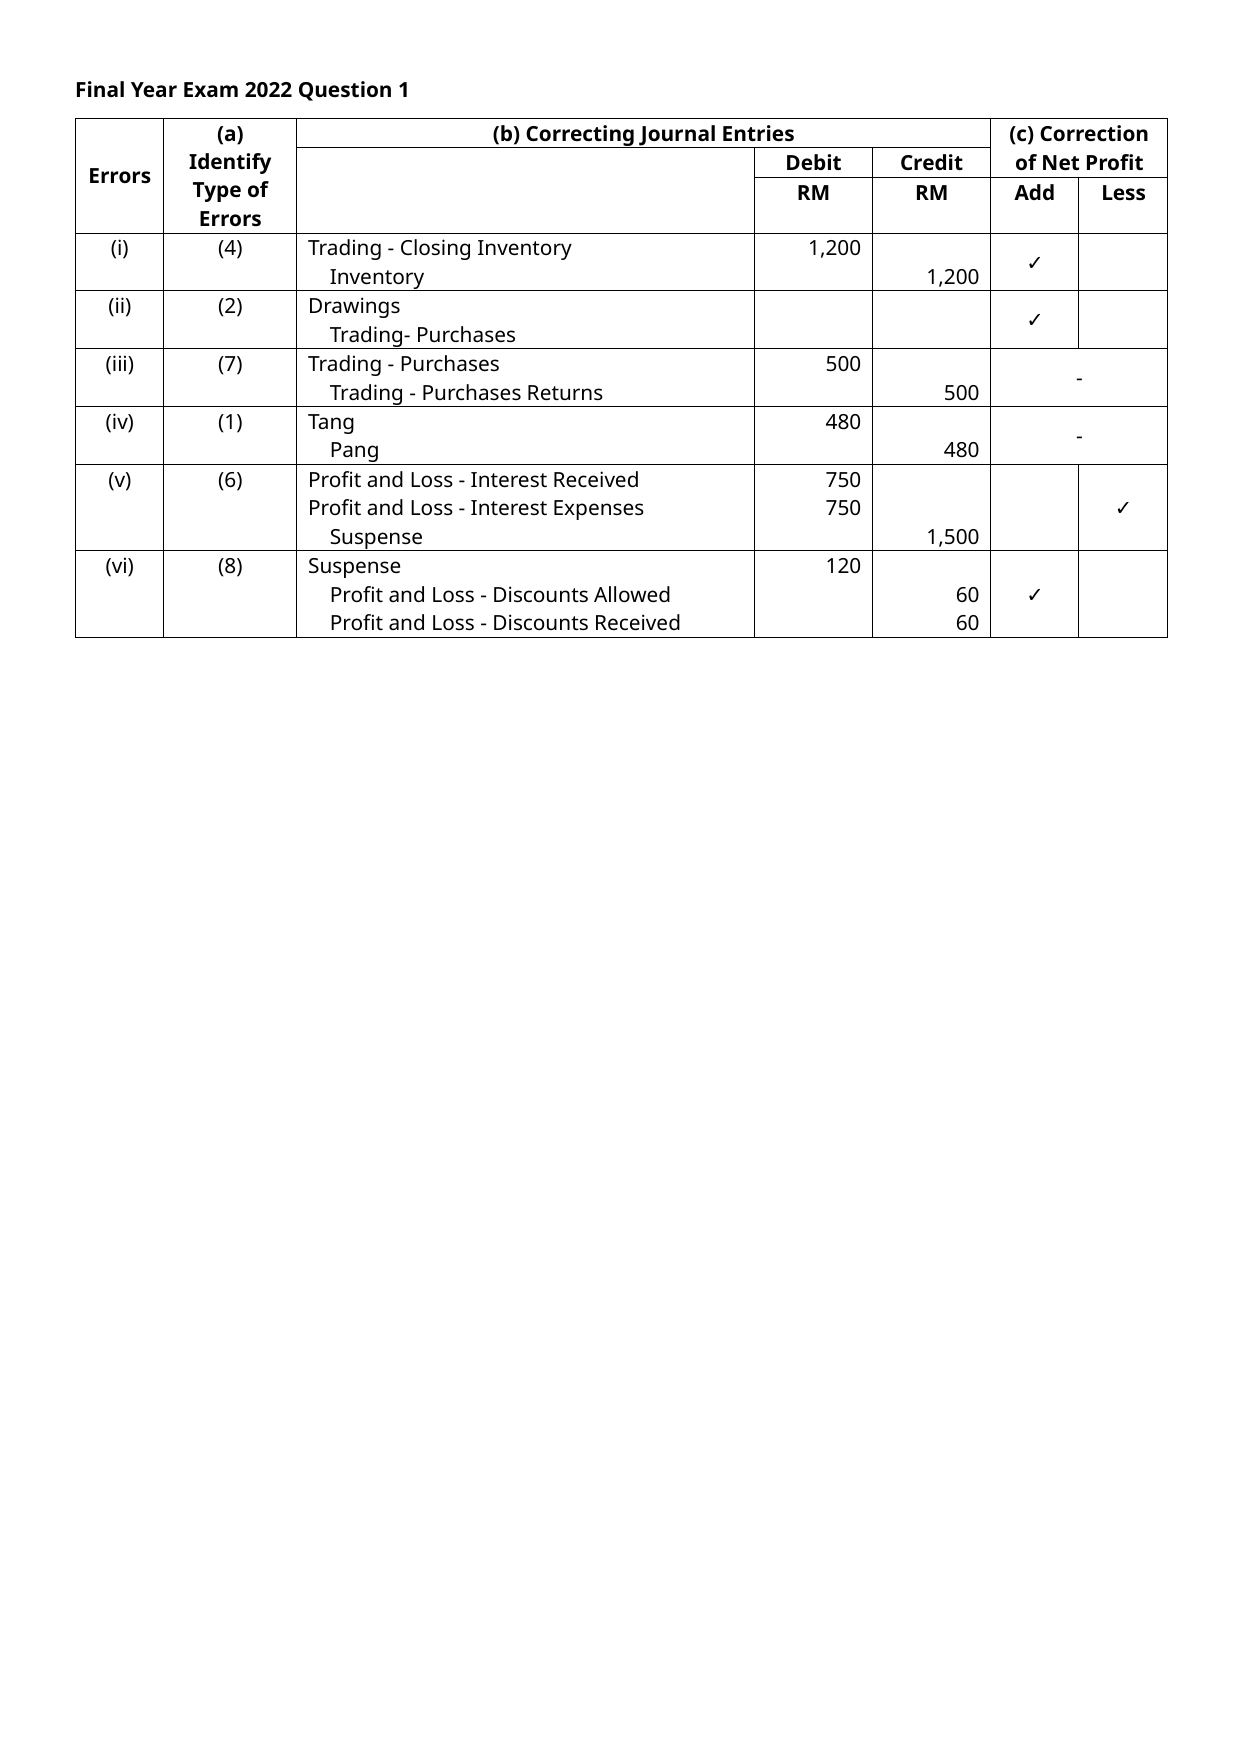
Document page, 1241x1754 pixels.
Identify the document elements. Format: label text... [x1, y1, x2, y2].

table_cell (vi) [76, 551, 163, 637]
table_cell [873, 291, 990, 348]
table_cell [755, 291, 872, 348]
table_cell Trading - Purchases Trading - Purchases Returns [297, 349, 754, 406]
table_cell (7) [164, 349, 296, 406]
table_cell [1079, 234, 1167, 290]
table_header (b) Correcting Journal Entries [297, 119, 990, 147]
table_cell (iv) [76, 407, 163, 464]
table_cell (2) [164, 291, 296, 348]
table_cell (v) [76, 465, 163, 550]
table_cell (8) [164, 551, 296, 637]
table_cell 1,500 [873, 465, 990, 550]
table_cell 480 [873, 407, 990, 464]
table_cell [1079, 551, 1167, 637]
table_cell ✓ [991, 234, 1078, 290]
table_cell [297, 148, 754, 232]
table_cell [1079, 291, 1167, 348]
table_cell 60 60 [873, 551, 990, 637]
table_cell [991, 465, 1078, 550]
table_cell 1,200 [755, 234, 872, 290]
table_cell Credit [873, 148, 990, 177]
table_header (c) Correction of Net Profit [991, 119, 1167, 177]
table_cell Add [991, 178, 1078, 232]
table_cell Drawings Trading- Purchases [297, 291, 754, 348]
table_cell RM [755, 178, 872, 232]
table_cell 500 [873, 349, 990, 406]
table_cell - [991, 349, 1167, 406]
table_header Errors [76, 119, 163, 232]
table_cell Suspense Profit and Loss - Discounts Allowed Profit and Loss - Discounts Received [297, 551, 754, 637]
table_cell 480 [755, 407, 872, 464]
table_cell - [991, 407, 1167, 464]
table_cell 500 [755, 349, 872, 406]
table_cell ✓ [991, 551, 1078, 637]
table_cell (i) [76, 234, 163, 290]
table_cell Less [1079, 178, 1167, 232]
table_cell Trading - Closing Inventory Inventory [297, 234, 754, 290]
table_cell (ii) [76, 291, 163, 348]
table_cell ✓ [1079, 465, 1167, 550]
table_cell Profit and Loss - Interest Received Profit and Loss - Interest Expenses Suspense [297, 465, 754, 550]
table_cell 1,200 [873, 234, 990, 290]
text Final Year Exam 2022 Question 1 [75, 75, 1165, 103]
table_cell (6) [164, 465, 296, 550]
table_cell (1) [164, 407, 296, 464]
table_cell (4) [164, 234, 296, 290]
table_cell ✓ [991, 291, 1078, 348]
table_header (a) Identify Type of Errors [164, 119, 296, 232]
table_cell 750 750 [755, 465, 872, 550]
table_cell RM [873, 178, 990, 232]
table_cell (iii) [76, 349, 163, 406]
table_cell 120 [755, 551, 872, 637]
table_cell Debit [755, 148, 872, 177]
table_cell Tang Pang [297, 407, 754, 464]
